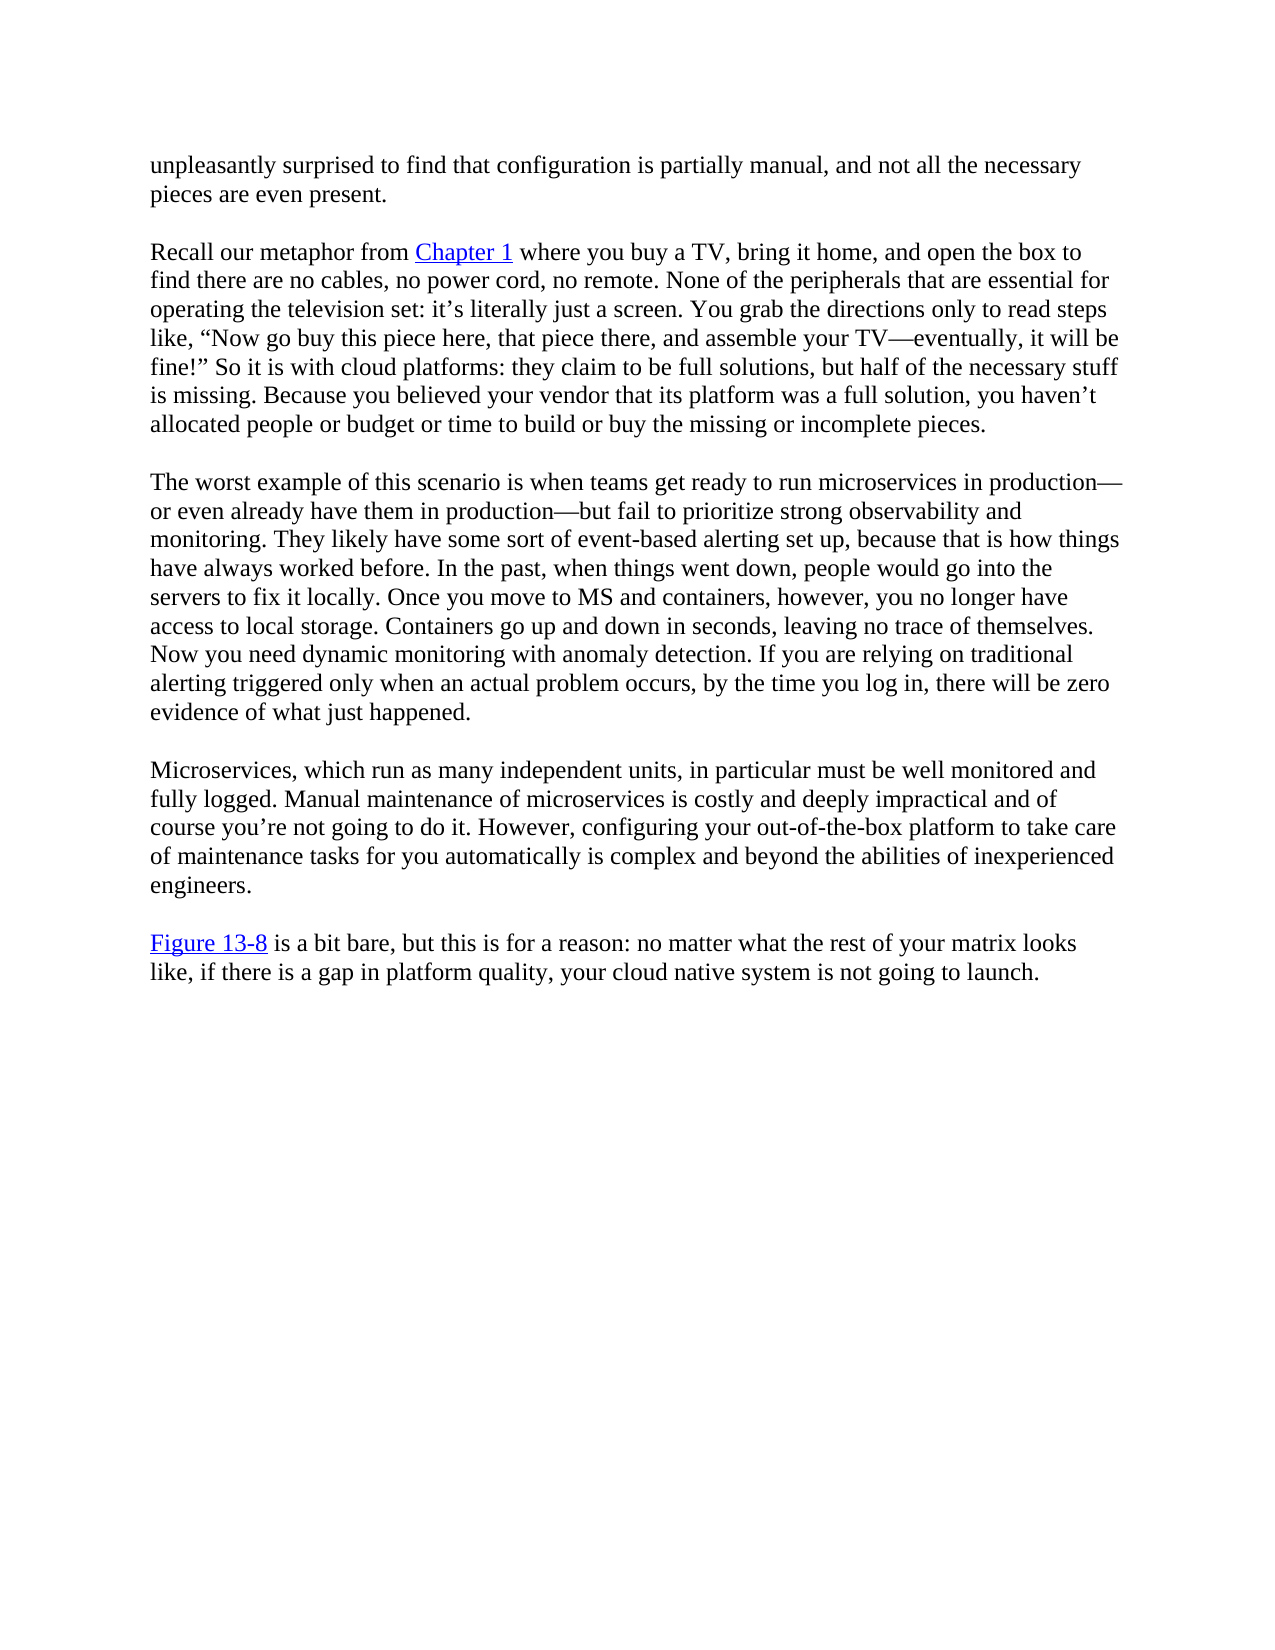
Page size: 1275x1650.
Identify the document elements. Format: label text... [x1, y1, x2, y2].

text Microservices, which run as many independent units, in particular must be well monitored and fully logged. Manual maintenance of microservices is costly and deeply impractical and of course you’re not going to do it. However, configuring your out-of-the-box platform to take care of maintenance tasks for you automatically is complex and beyond the abilities of inexperienced engineers. [150, 755, 1125, 899]
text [150, 150, 1125, 207]
text Figure 13-8 is a bit bare, but this is for a reason: no matter what the rest of your matrix looks like, if there is a gap in platform quality, your cloud native system is not going to launch. [150, 928, 1125, 985]
text Recall our metaphor from Chapter 1 where you buy a TV, bring it home, and open the box to find there are no cables, no power cord, no remote. None of the peripherals that are essential for operating the television set: it’s literally just a screen. You grab the directions only to read steps like, “Now go buy this piece here, that piece there, and assemble your TV—eventually, it will be fine!” So it is with cloud platforms: they claim to be full solutions, but half of the necessary stuff is missing. Because you believed your vendor that its platform was a full solution, you haven’t allocated people or budget or time to build or buy the missing or incomplete pieces. [150, 237, 1125, 438]
text The worst example of this scenario is when teams get ready to run microservices in production—or even already have them in production—but fail to prioritize strong observability and monitoring. They likely have some sort of event-based alerting set up, because that is how things have always worked before. In the past, when things went down, people would go into the servers to fix it locally. Once you move to MS and containers, however, you no longer have access to local storage. Containers go up and down in seconds, leaving no trace of themselves. Now you need dynamic monitoring with anomaly detection. If you are relying on traditional alerting triggered only when an actual problem occurs, by the time you log in, there will be zero evidence of what just happened. [150, 467, 1125, 726]
